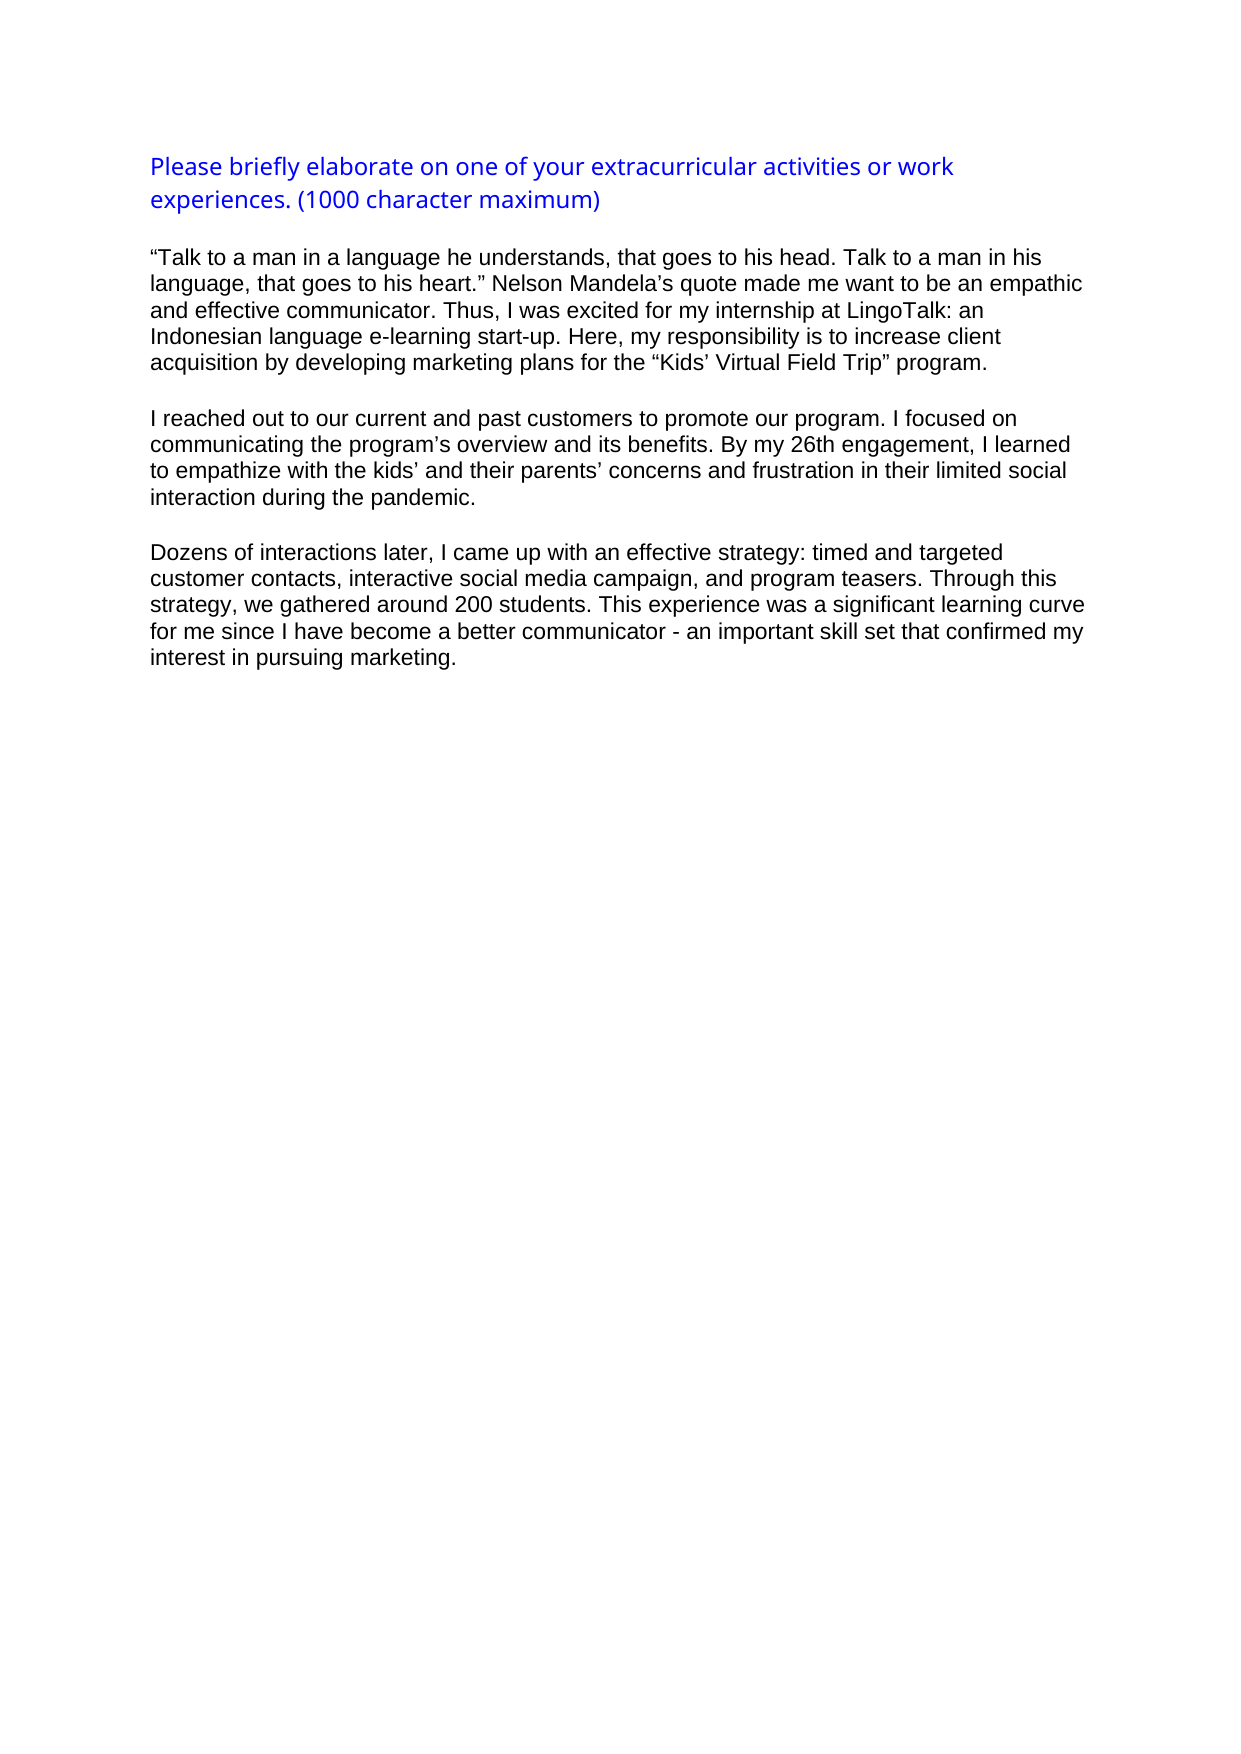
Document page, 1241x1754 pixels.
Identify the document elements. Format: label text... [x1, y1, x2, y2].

text “Talk to a man in a language he understands, that goes to his head. Talk to a man in his language, that goes to his heart.” Nelson Mandela’s quote made me want to be an empathic and effective communicator. Thus, I was excited for my internship at LingoTalk: an Indonesian language e-learning start-up. Here, my responsibility is to increase client acquisition by developing marketing plans for the “Kids’ Virtual Field Trip” program. [150, 244, 1090, 376]
text Please briefly elaborate on one of your extracurricular activities or work experiences. (1000 character maximum) [601, 150, 1090, 215]
text Dozens of interactions later, I came up with an effective strategy: timed and targeted customer contacts, interactive social media campaign, and program teasers. Through this strategy, we gathered around 200 students. This experience was a significant learning curve for me since I have become a better communicator - an important skill set that confirmed my interest in pursuing marketing. [150, 539, 1090, 670]
text I reached out to our current and past customers to promote our program. I focused on communicating the program’s overview and its benefits. By my 26th engagement, I learned to empathize with the kids’ and their parents’ concerns and frustration in their limited social interaction during the pandemic. [150, 404, 1090, 510]
